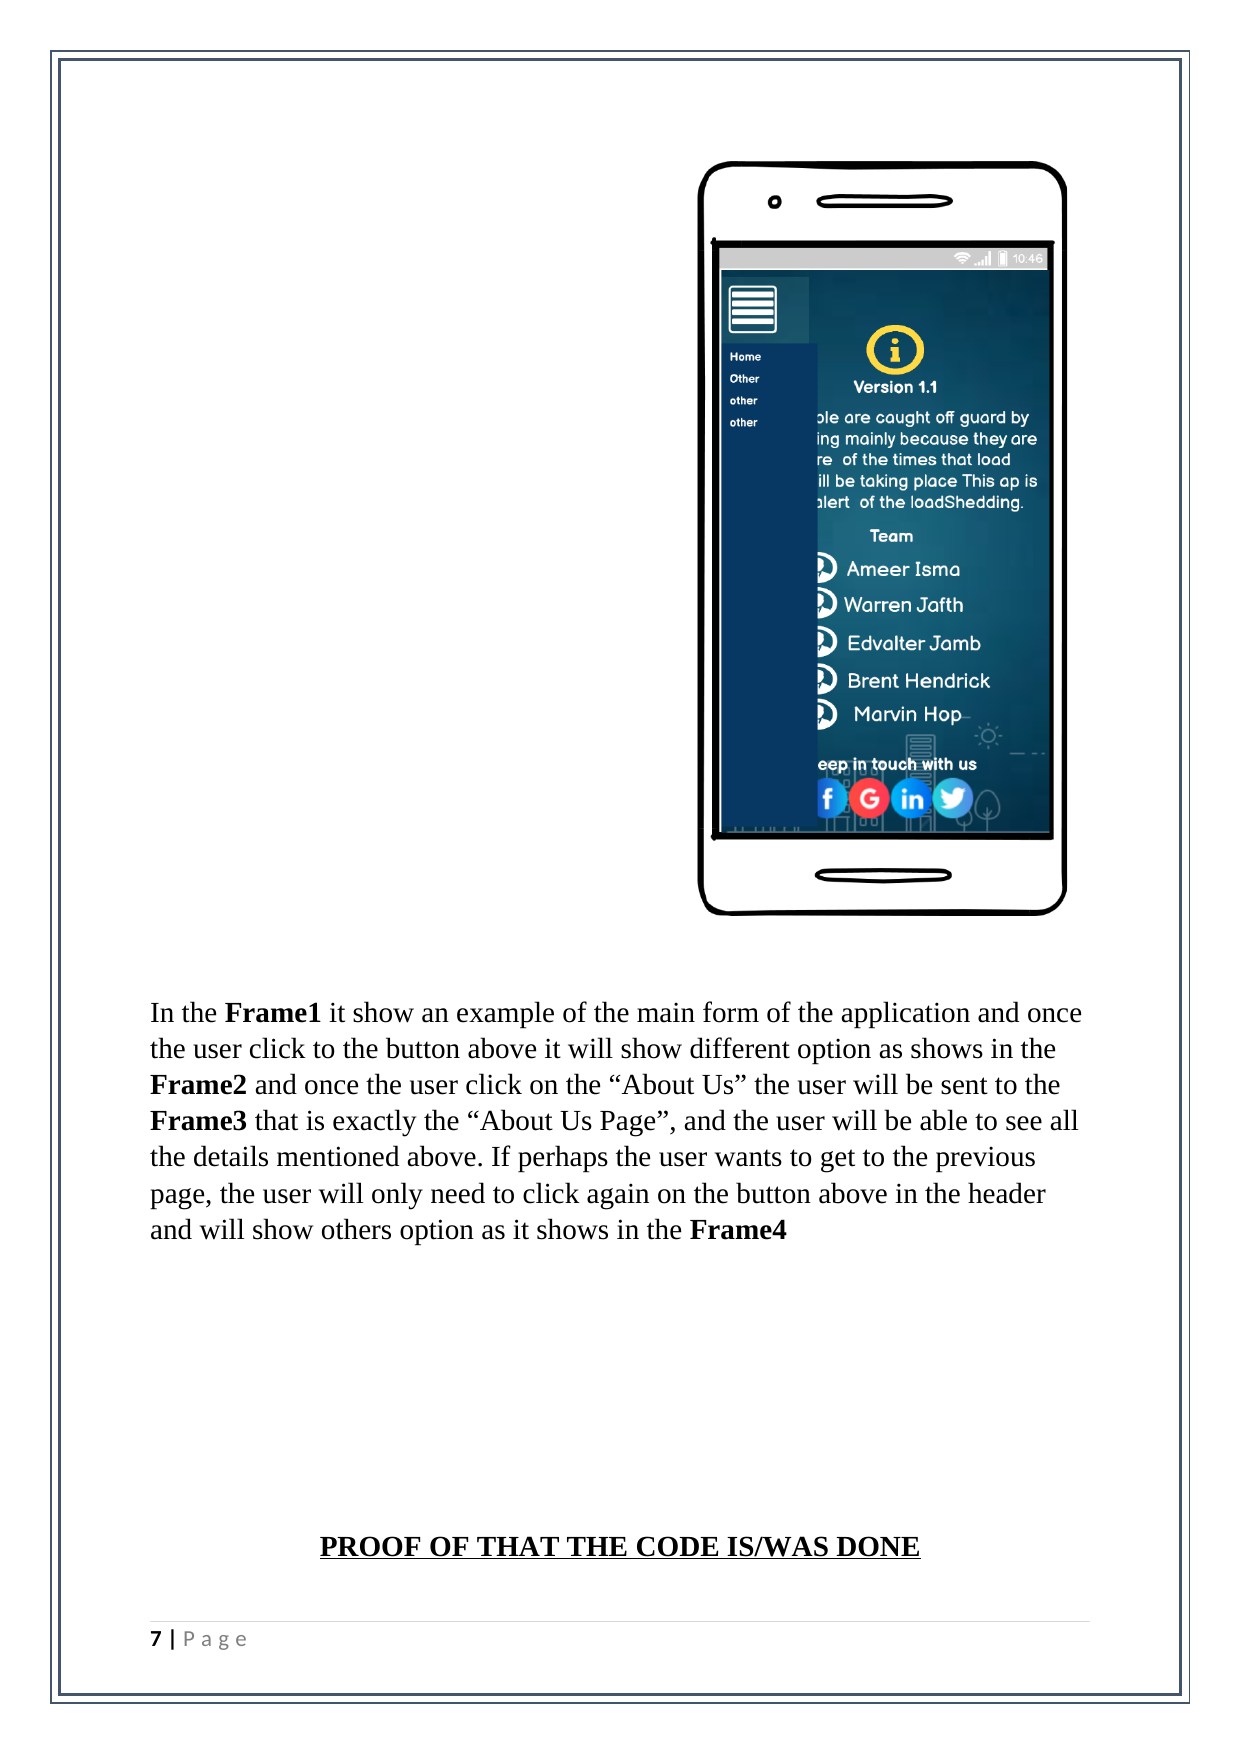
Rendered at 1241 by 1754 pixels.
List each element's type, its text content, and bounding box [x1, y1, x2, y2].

picture [696, 161, 1068, 916]
text In the Frame1 it show an example of the main form of the application and once the user click to the button above it will show different option as shows in the Frame2 and once the user click on the “About Us” the user will be sent to the Frame3 that is exactly the “About Us Page”, and the user will be able to see all the details mentioned above. If perhaps the user wants to get to the previous page, the user will only need to click again on the button above in the header and will show others option as it shows in the Frame4 [150, 995, 1090, 1245]
text PROOF OF THAT THE CODE IS/WAS DONE [150, 1529, 1090, 1562]
